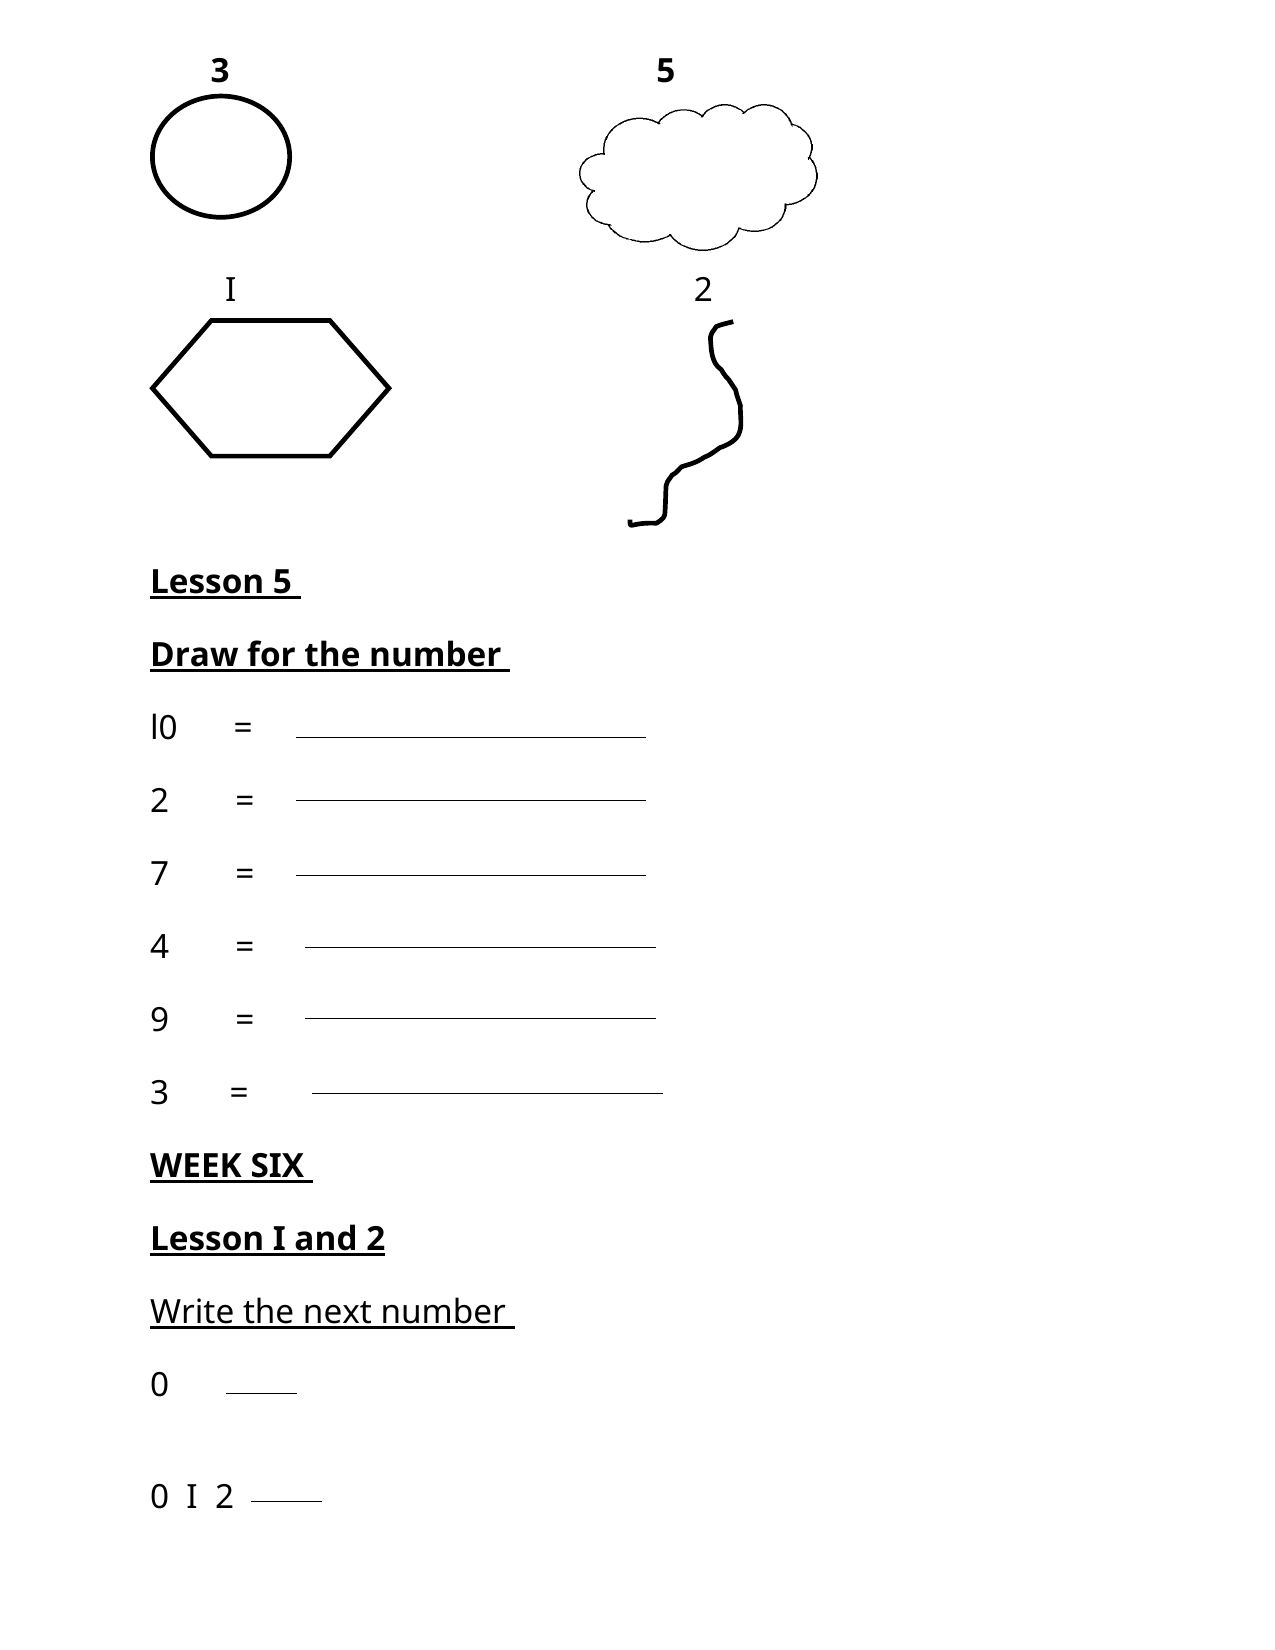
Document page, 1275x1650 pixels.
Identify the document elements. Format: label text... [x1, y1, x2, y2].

text 2 = [150, 777, 1181, 822]
text 0 [150, 1361, 1181, 1407]
text I 2 [150, 266, 1181, 311]
text 4 = [150, 923, 1181, 968]
text l0 = [150, 704, 1181, 749]
text 0 I 2 [150, 1473, 1181, 1518]
text Write the next number [150, 1288, 1181, 1334]
text 9 = [150, 996, 1181, 1042]
text 3 = [150, 1069, 1181, 1114]
text WEEK SIX [150, 1142, 1181, 1188]
text 7 = [150, 850, 1181, 896]
picture [568, 95, 845, 254]
text Lesson I and 2 [150, 1215, 1181, 1261]
text Draw for the number [150, 631, 1181, 676]
text 3 5 [150, 47, 1181, 92]
text Lesson 5 [150, 558, 1181, 603]
